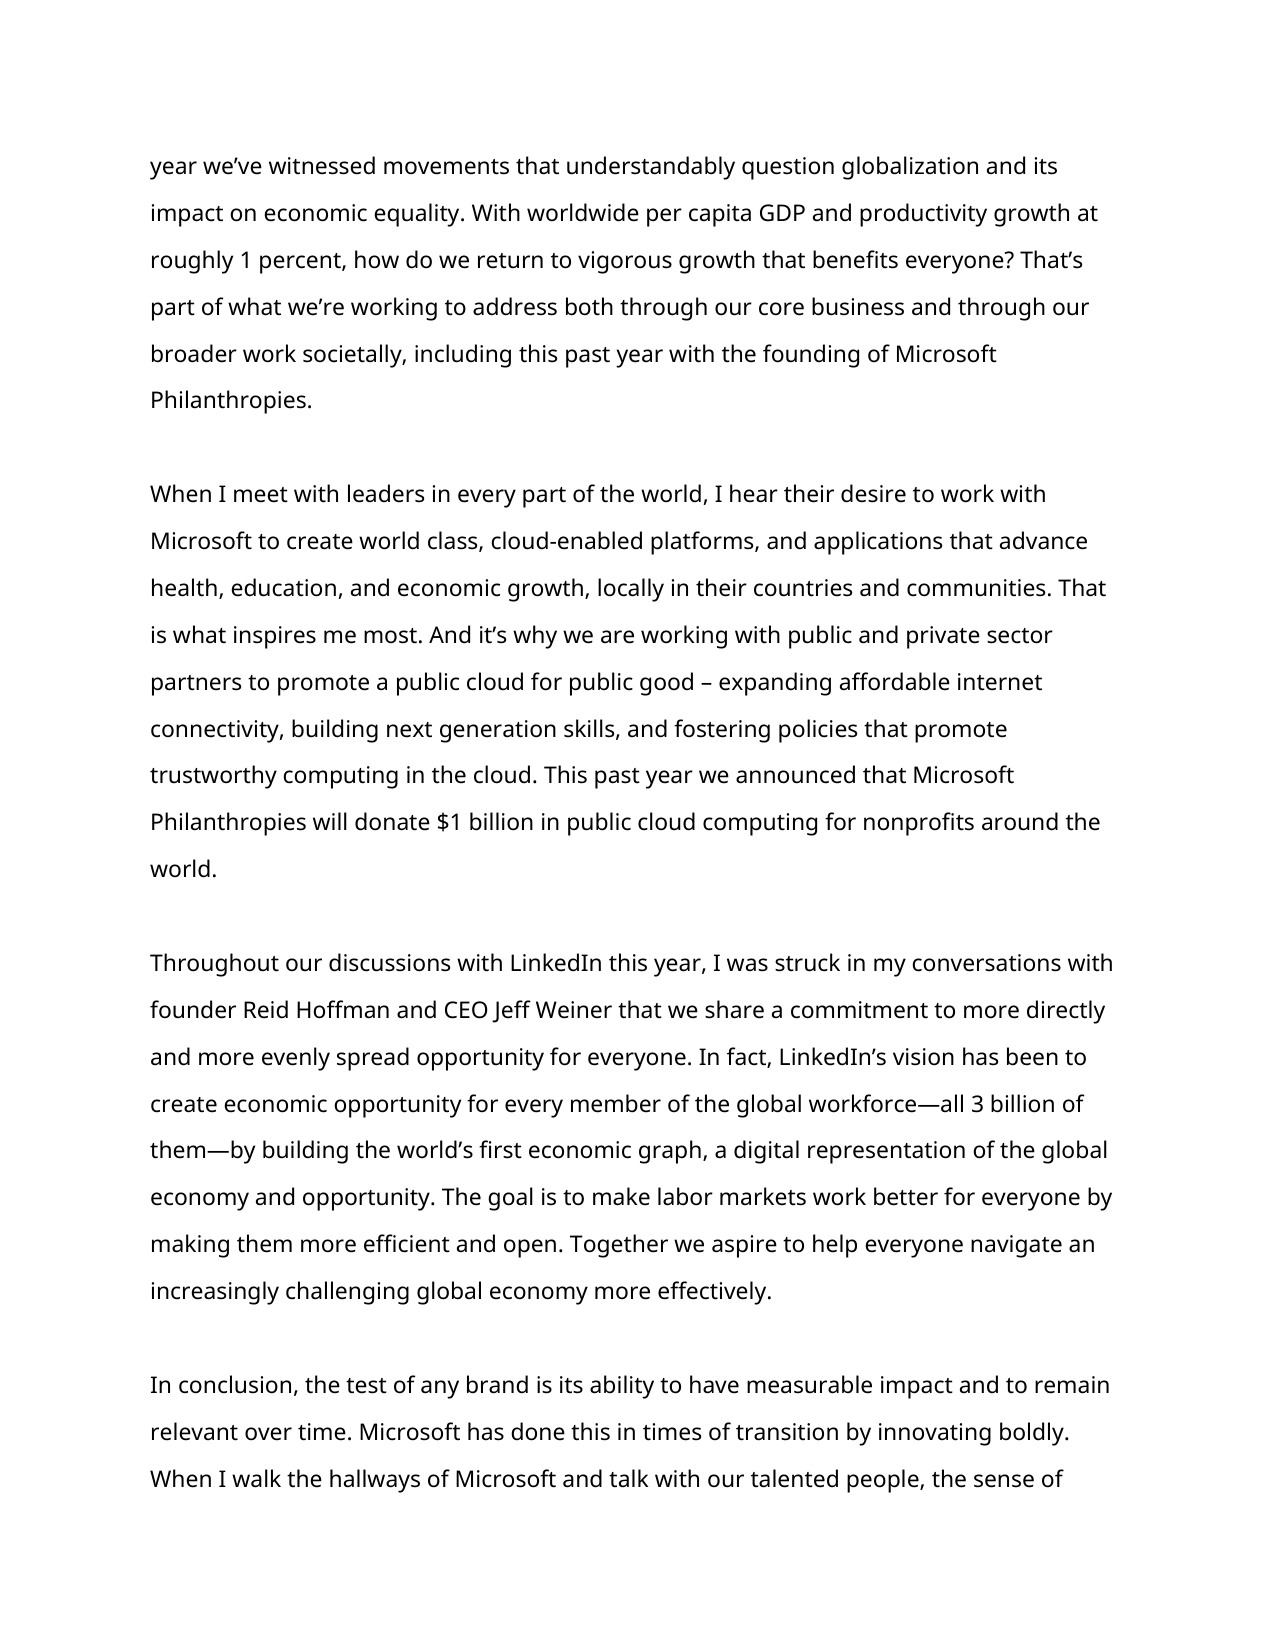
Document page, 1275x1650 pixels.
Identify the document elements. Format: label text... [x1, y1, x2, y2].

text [150, 150, 1125, 416]
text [150, 1369, 1125, 1494]
text When I meet with leaders in every part of the world, I hear their desire to work with Microsoft to create world class, cloud-enabled platforms, and applications that advance health, education, and economic growth, locally in their countries and communities. That is what inspires me most. And it’s why we are working with public and private sector partners to promote a public cloud for public good – expanding affordable internet connectivity, building next generation skills, and fostering policies that promote trustworthy computing in the cloud. This past year we announced that Microsoft Philanthropies will donate $1 billion in public cloud computing for nonprofits around the world. [150, 478, 1125, 884]
text Throughout our discussions with LinkedIn this year, I was struck in my conversations with founder Reid Hoffman and CEO Jeff Weiner that we share a commitment to more directly and more evenly spread opportunity for everyone. In fact, LinkedIn’s vision has been to create economic opportunity for every member of the global workforce—all 3 billion of them—by building the world’s first economic graph, a digital representation of the global economy and opportunity. The goal is to make labor markets work better for everyone by making them more efficient and open. Together we aspire to help everyone navigate an increasingly challenging global economy more effectively. [150, 947, 1125, 1306]
